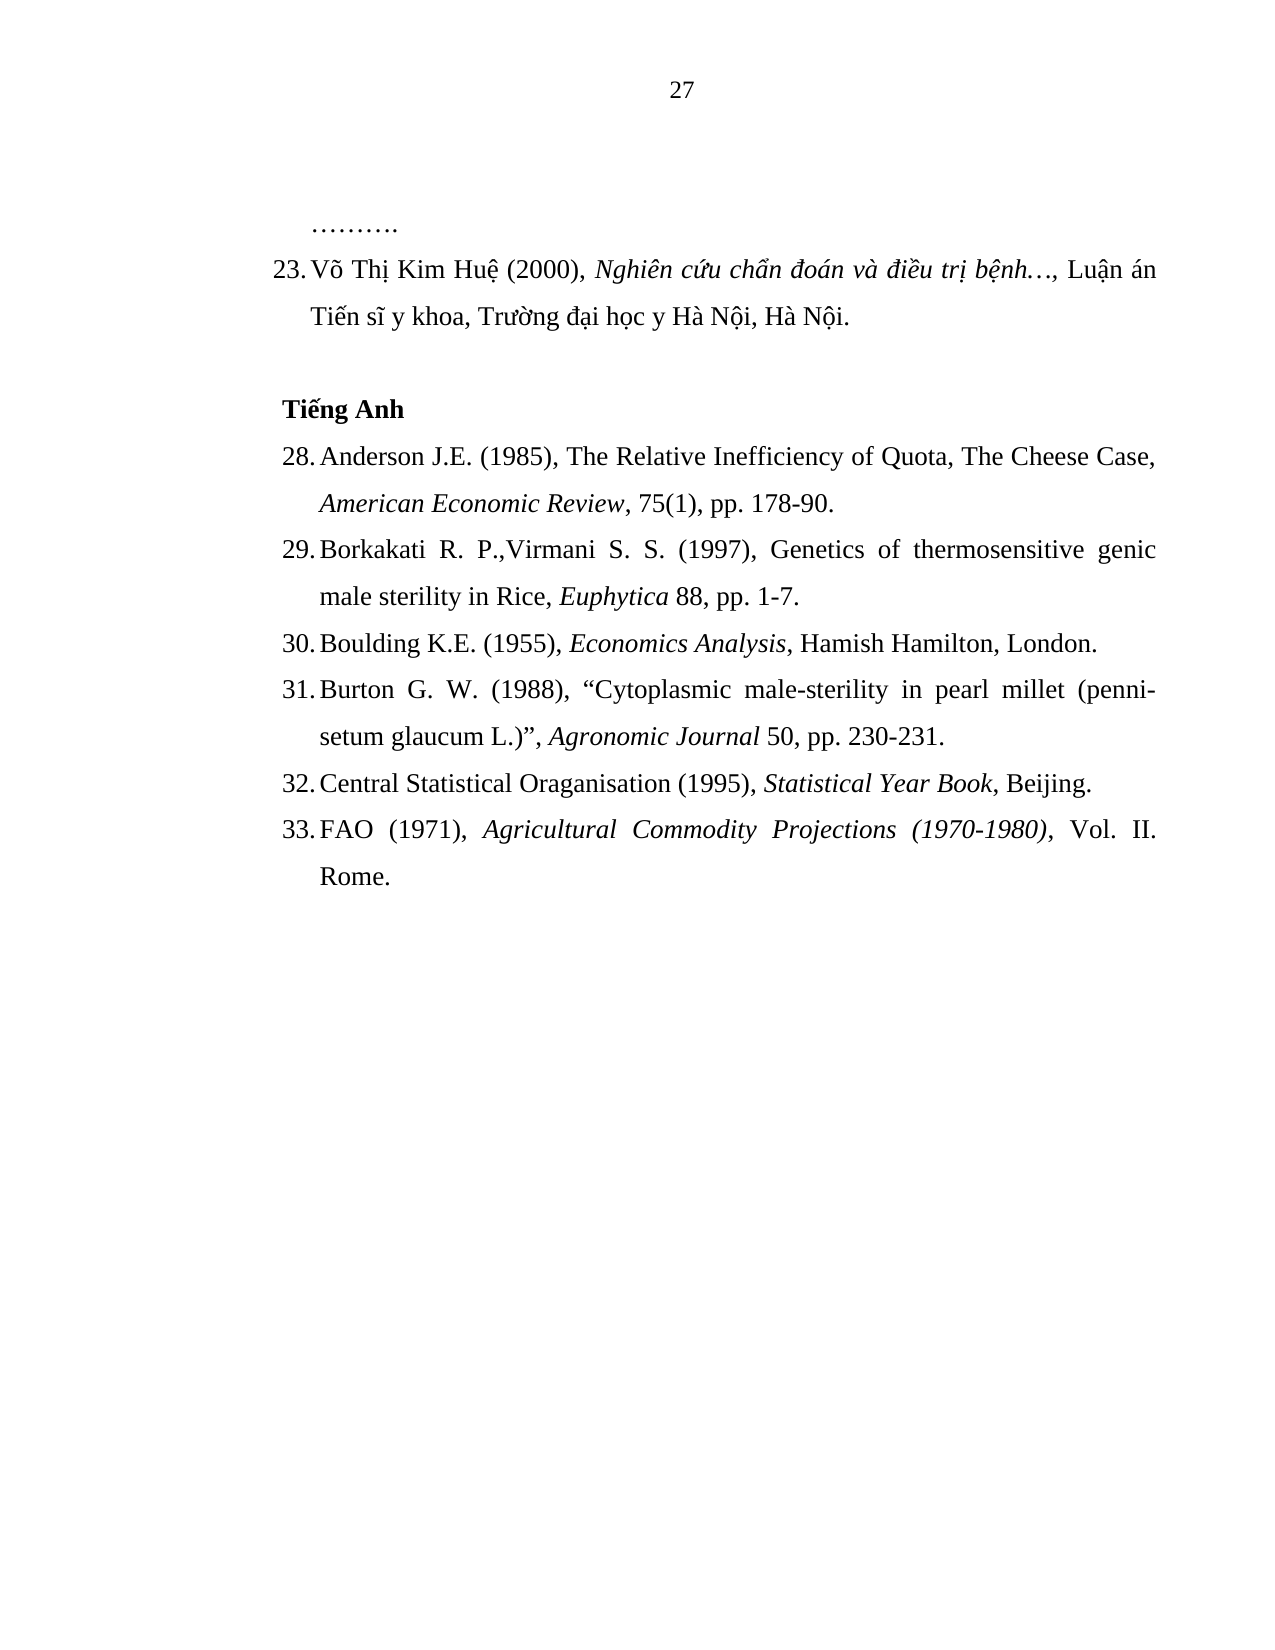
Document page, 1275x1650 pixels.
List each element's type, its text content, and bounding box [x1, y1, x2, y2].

list Võ Thị Kim Huệ (2000), Nghiên cứu chẩn đoán và điều trị bệnh…, Luận án Tiến sĩ y khoa, Trường đại học y Hà Nội, Hà Nội. [273, 253, 1157, 331]
list Boulding K.E. (1955), Economics Analysis, Hamish Hamilton, . [282, 627, 1157, 658]
list Burton G. W. (1988), “Cytoplasmic male-sterility in pearl millet (penni-setum glaucum L.)”, Agronomic Journal 50, pp. 230-231. [282, 673, 1157, 751]
text Tiếng Anh [244, 393, 1157, 424]
list Borkakati R. P.,Virmani S. S. (1997), Genetics of thermosensitive genic male sterility in Rice, Euphytica 88, pp. 1-7. [282, 533, 1157, 611]
list FAO (1971), Agricultural Commodity Projections (1970-1980), Vol. II. . [282, 813, 1157, 891]
list J.E. (1985), The Relative Inefficiency of Quota, The Cheese Case, American Economic Review, 75(1), pp. 178-90. [282, 440, 1157, 518]
text ………. [310, 207, 1157, 238]
list Central Statistical Oraganisation (1995), Statistical Year Book, . [282, 767, 1157, 798]
